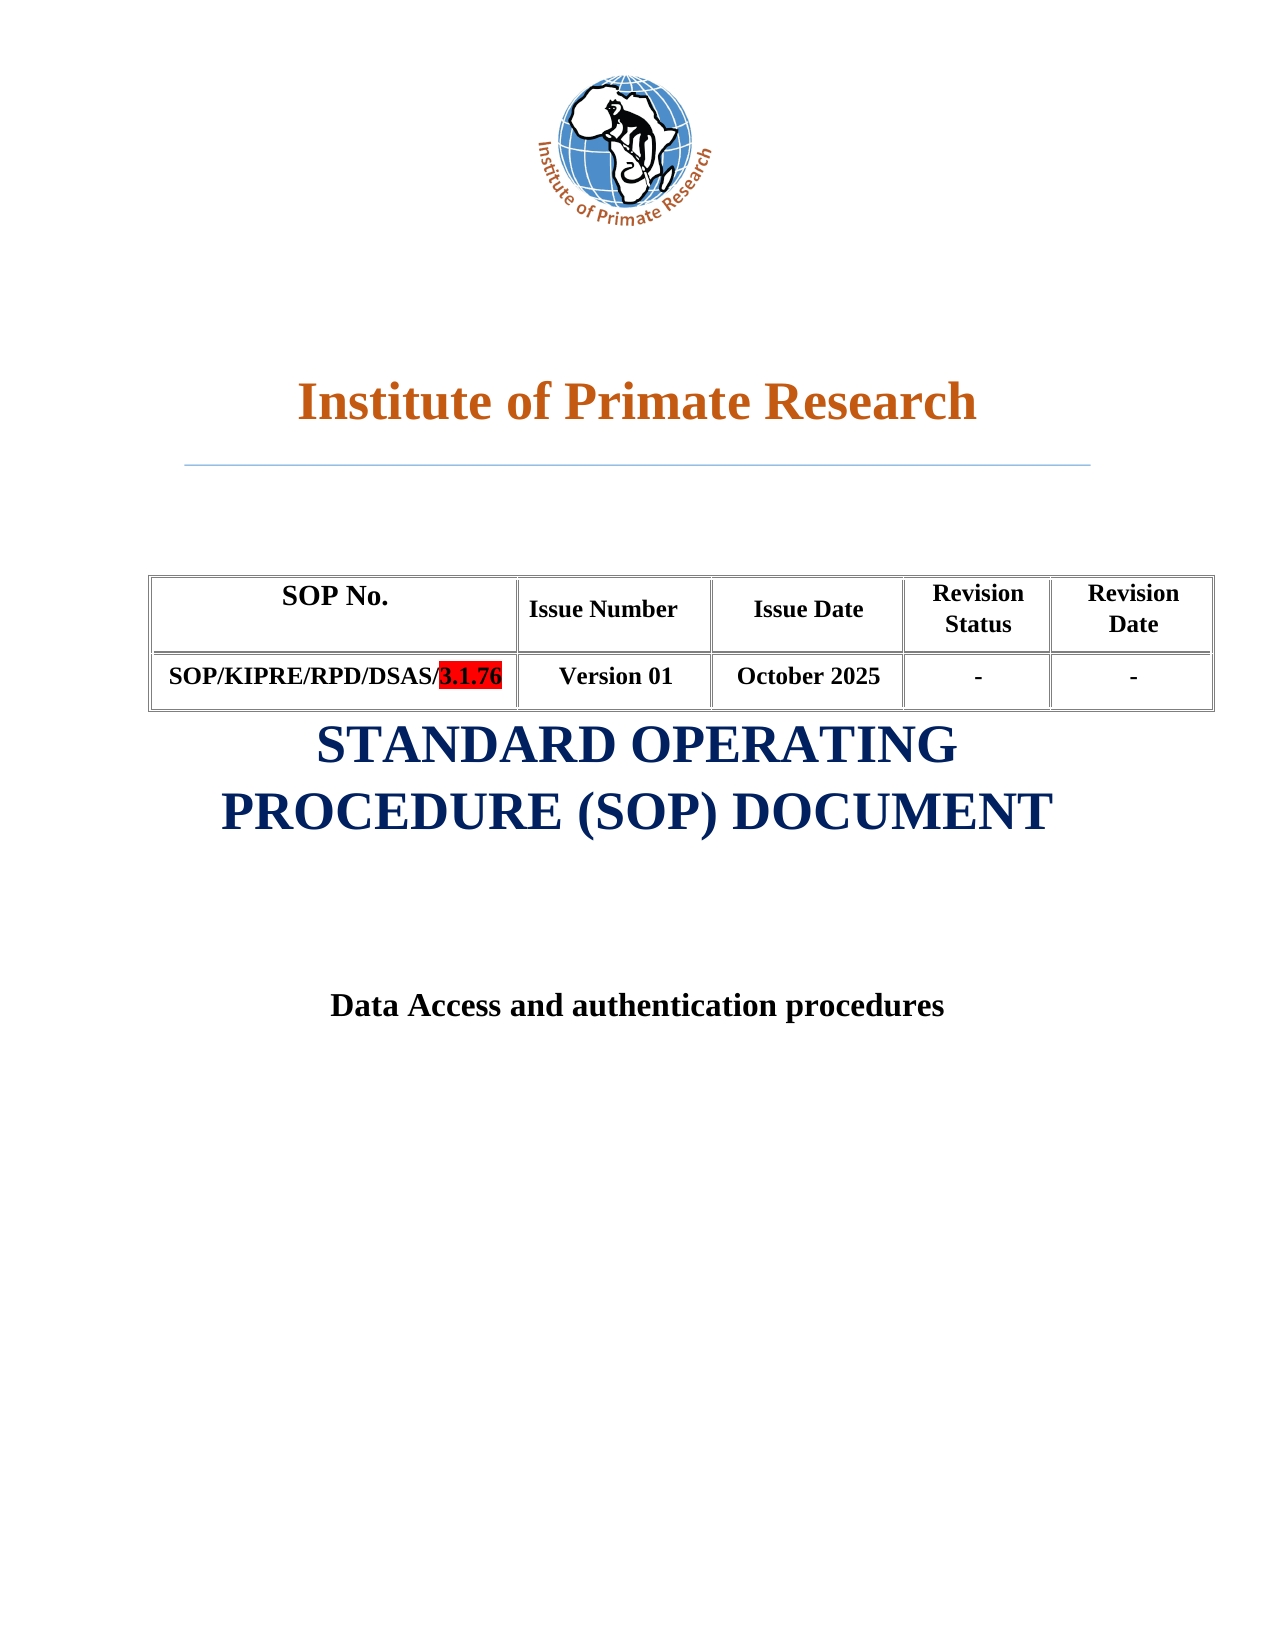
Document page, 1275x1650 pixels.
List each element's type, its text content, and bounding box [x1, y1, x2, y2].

table_cell SOP/KIPRE/RPD/DSAS/3.1.76 [152, 651, 517, 709]
text Institute of Primate Research [150, 369, 1125, 431]
picture [538, 75, 712, 226]
table_cell - [1051, 651, 1212, 709]
text STANDARD OPERATING PROCEDURE (SOP) DOCUMENT [150, 712, 1125, 841]
table_cell - [903, 651, 1051, 709]
table_cell Version 01 [518, 655, 711, 709]
table_header Revision Status [903, 576, 1051, 651]
table_header Issue Number [518, 578, 711, 651]
table_header Revision Date [1051, 578, 1212, 651]
table_header Issue Date [711, 578, 903, 651]
text Data Access and authentication procedures [150, 985, 1125, 1023]
table_cell October 2025 [711, 655, 903, 709]
table_header SOP No. [152, 578, 517, 651]
